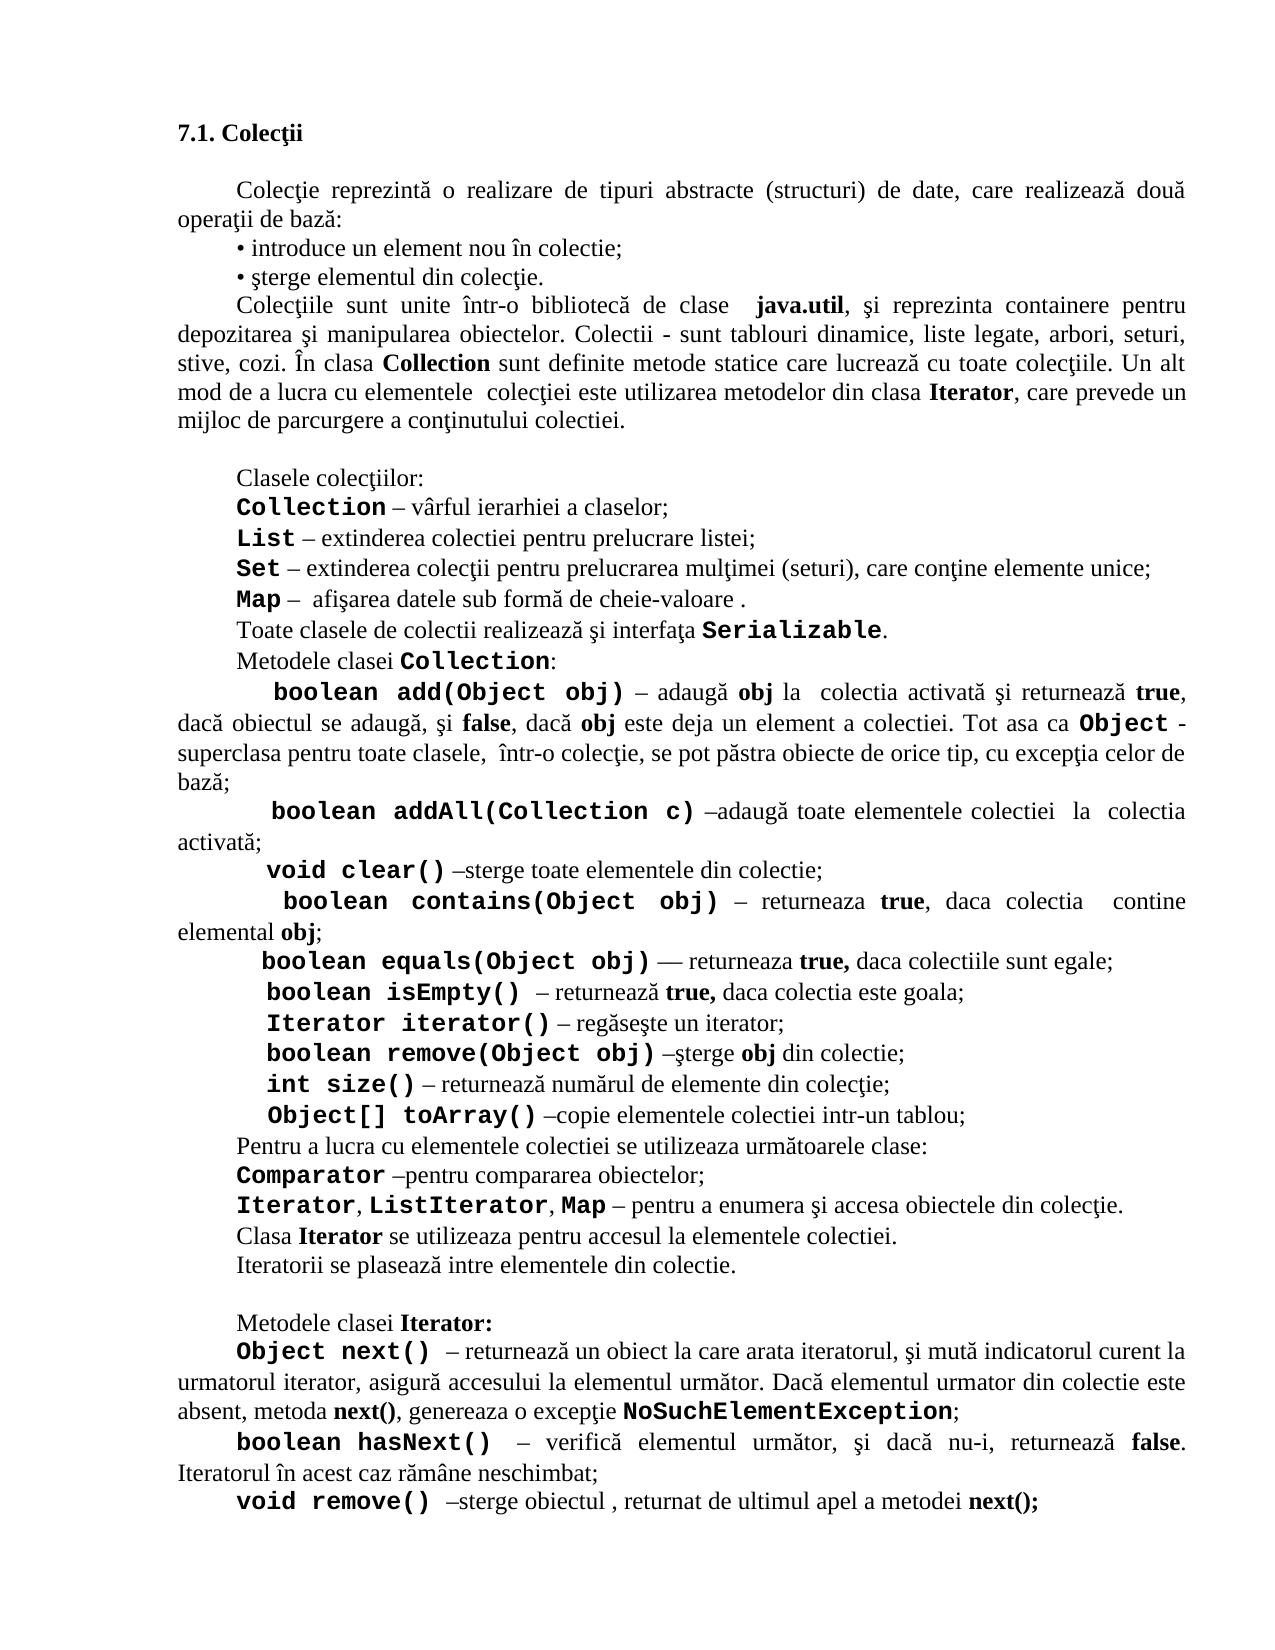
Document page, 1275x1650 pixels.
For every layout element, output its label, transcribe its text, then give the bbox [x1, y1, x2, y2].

text List – extinderea colectiei pentru prelucrare listei; [177, 523, 1186, 553]
text • şterge elementul din colecţie. [177, 262, 1186, 291]
text boolean remove(Object obj) –şterge obj din colectie; [177, 1038, 1186, 1069]
text void clear() –sterge toate elementele din colectie; [177, 856, 1186, 886]
text boolean equals(Object obj) –– returneaza true, daca colectiile sunt egale; [177, 946, 1186, 977]
text • introduce un element nou în colectie; [177, 233, 1186, 262]
text Pentru a lucra cu elementele colectiei se utilizeaza următoarele clase: [177, 1131, 1186, 1160]
text Set – extinderea colecţii pentru prelucrarea mulţimei (seturi), care conţine elemente unice; [177, 553, 1186, 584]
text Clasele colecţiilor: [177, 463, 1186, 492]
text Object[] toArray() –copie elementele colectiei intr-un tablou; [177, 1100, 1186, 1131]
text boolean hasNext() – verifică elementul următor, şi dacă nu-i, returnează false. Iteratorul în acest caz rămâne neschimbat; [177, 1427, 1186, 1486]
text Clasa Iterator se utilizeaza pentru accesul la elementele colectiei. [177, 1221, 1186, 1250]
text Object next() – returnează un obiect la care arata iteratorul, şi mută indicatorul curent la urmatorul iterator, asigură accesului la elementul următor. Dacă elementul urmator din colectie este absent, metoda next(), genereaza o excepţie NoSuchElementException; [177, 1336, 1186, 1427]
text Iterator, ListIterator, Map – pentru a enumera şi accesa obiectele din colecţie. [177, 1191, 1186, 1221]
text Colecţiile sunt unite într-o bibliotecă de clase java.util, şi reprezinta containere pentru depozitarea şi manipularea obiectelor. Colectii - sunt tablouri dinamice, liste legate, arbori, seturi, stive, cozi. În clasa Collection sunt definite metode statice care lucrează cu toate colecţiile. Un alt mod de a lucra cu elementele colecţiei este utilizarea metodelor din clasa Iterator, care prevede un mijloc de parcurgere a conţinutului colectiei. [177, 291, 1186, 434]
text int size() – returnează numărul de elemente din colecţie; [177, 1069, 1186, 1100]
text Metodele clasei Iterator: [177, 1308, 1186, 1336]
text Comparator –pentru compararea obiectelor; [177, 1160, 1186, 1191]
text boolean addAll(Collection c) –adaugă toate elementele colectiei la colectia activată; [177, 796, 1186, 856]
text boolean isEmpty() – returnează true, daca colectia este goala; [177, 977, 1186, 1008]
text boolean contains(Object obj) – returneaza true, daca colectia contine elemental obj; [177, 886, 1186, 946]
text void remove() –sterge obiectul , returnat de ultimul apel a metodei next(); [177, 1486, 1186, 1517]
text Iteratorii se plasează intre elementele din colectie. [177, 1250, 1186, 1279]
text Map – afişarea datele sub formă de cheie-valoare . [177, 584, 1186, 615]
text Collection – vârful ierarhiei a claselor; [177, 492, 1186, 523]
text Iterator iterator() – regăseşte un iterator; [177, 1008, 1186, 1038]
text Toate clasele de colectii realizează şi interfaţa Serializable. [177, 615, 1186, 646]
text Metodele clasei Collection: [177, 646, 1186, 677]
text Colecţie reprezintă o realizare de tipuri abstracte (structuri) de date, care realizează două operaţii de bază: [177, 176, 1186, 233]
text 7.1. Colecţii [177, 118, 1186, 147]
text boolean add(Object obj) – adaugă obj la colectia activată şi returnează true, dacă obiectul se adaugă, şi false, dacă obj este deja un element a colectiei. Tot asa ca Object - superclasa pentru toate clasele, într-o colecţie, se pot păstra obiecte de orice tip, cu excepţia celor de bază; [177, 677, 1186, 796]
